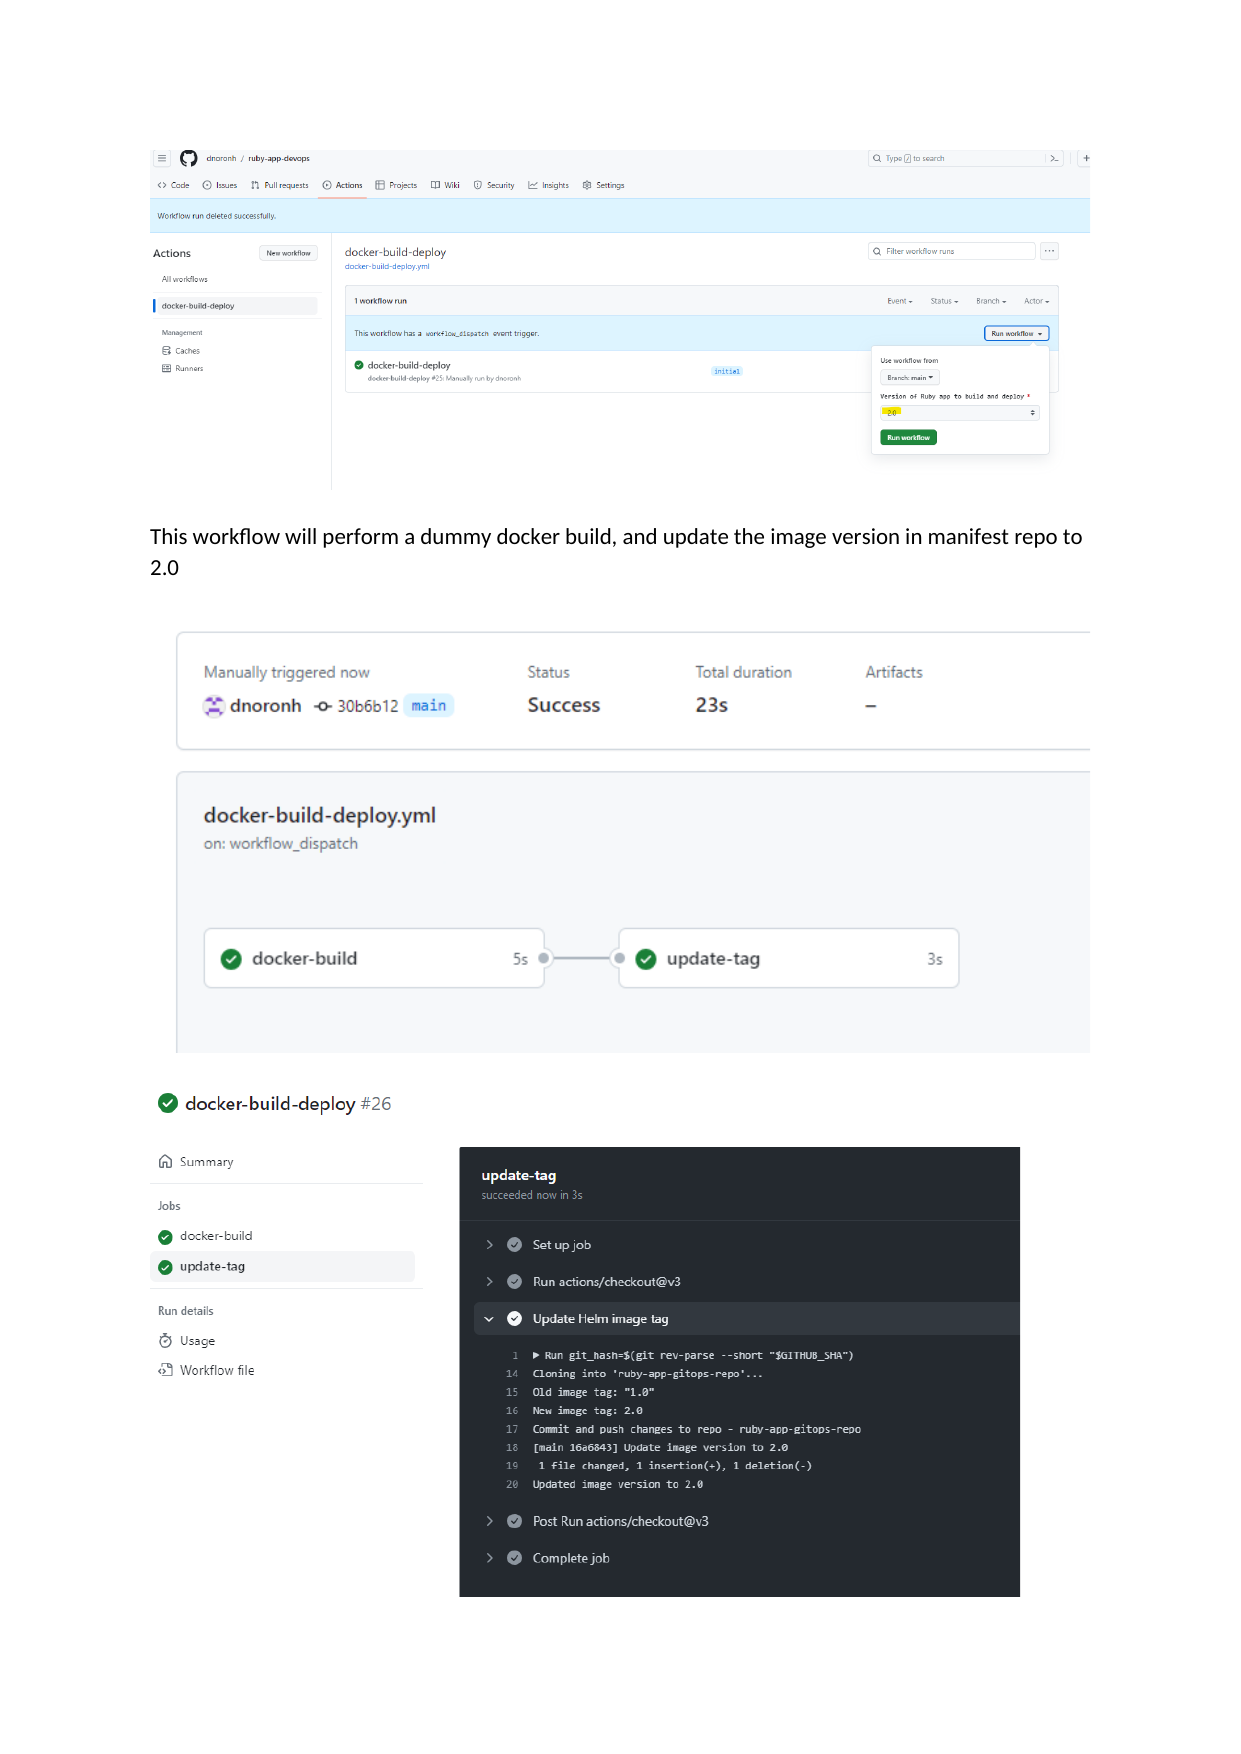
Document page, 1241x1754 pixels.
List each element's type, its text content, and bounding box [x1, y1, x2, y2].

picture [150, 613, 1091, 1053]
picture [150, 1084, 1021, 1597]
text This workflow will perform a dummy docker build, and update the image version in manifest repo to 2.0 [150, 522, 1090, 581]
picture [150, 150, 1091, 490]
